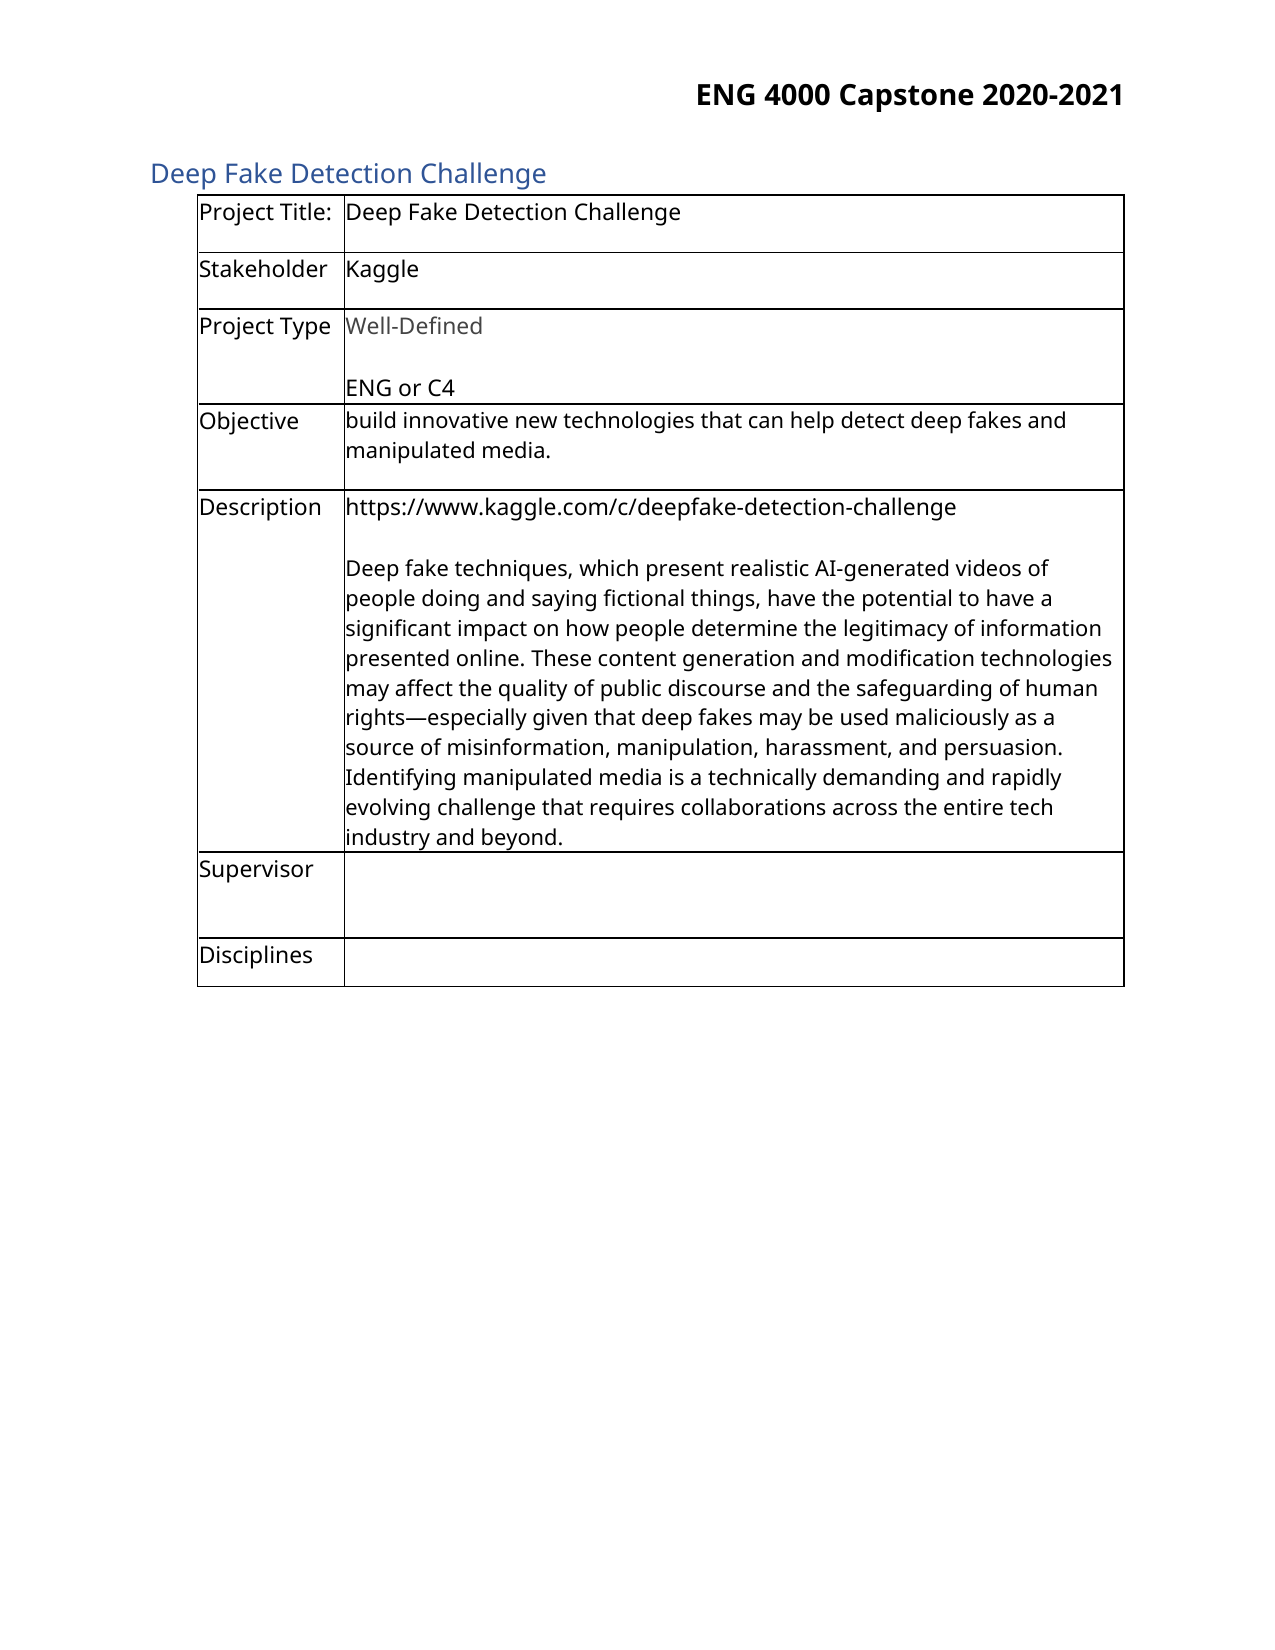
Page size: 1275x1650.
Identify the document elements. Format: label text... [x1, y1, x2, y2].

subtitle Deep Fake Detection Challenge [150, 154, 1125, 191]
table_cell Stakeholder [198, 253, 344, 308]
table_cell Kaggle [345, 253, 1123, 308]
table_header Project Title: [198, 196, 344, 252]
table_cell Well-Defined ENG or C4 [345, 310, 1123, 403]
table_cell Supervisor [198, 852, 344, 937]
table_cell [345, 853, 1123, 937]
table_cell https://www.kaggle.com/c/deepfake-detection-challenge Deep fake techniques, which present realistic AI-generated videos of people doing and saying fictional things, have the potential to have a significant impact on how people determine the legitimacy of information presented online. These content generation and modification technologies may affect the quality of public discourse and the safeguarding of human rights—especially given that deep fakes may be used maliciously as a source of misinformation, manipulation, harassment, and persuasion. Identifying manipulated media is a technically demanding and rapidly evolving challenge that requires collaborations across the entire tech industry and beyond. [345, 491, 1123, 851]
table_cell Description [198, 490, 344, 851]
table_cell Project Type [198, 309, 344, 403]
table_cell build innovative new technologies that can help detect deep fakes and manipulated media. [345, 405, 1123, 489]
table_cell Objective [198, 404, 344, 489]
table_cell Disciplines [198, 938, 344, 986]
table_cell [345, 939, 1123, 986]
table_header Deep Fake Detection Challenge [345, 196, 1123, 252]
